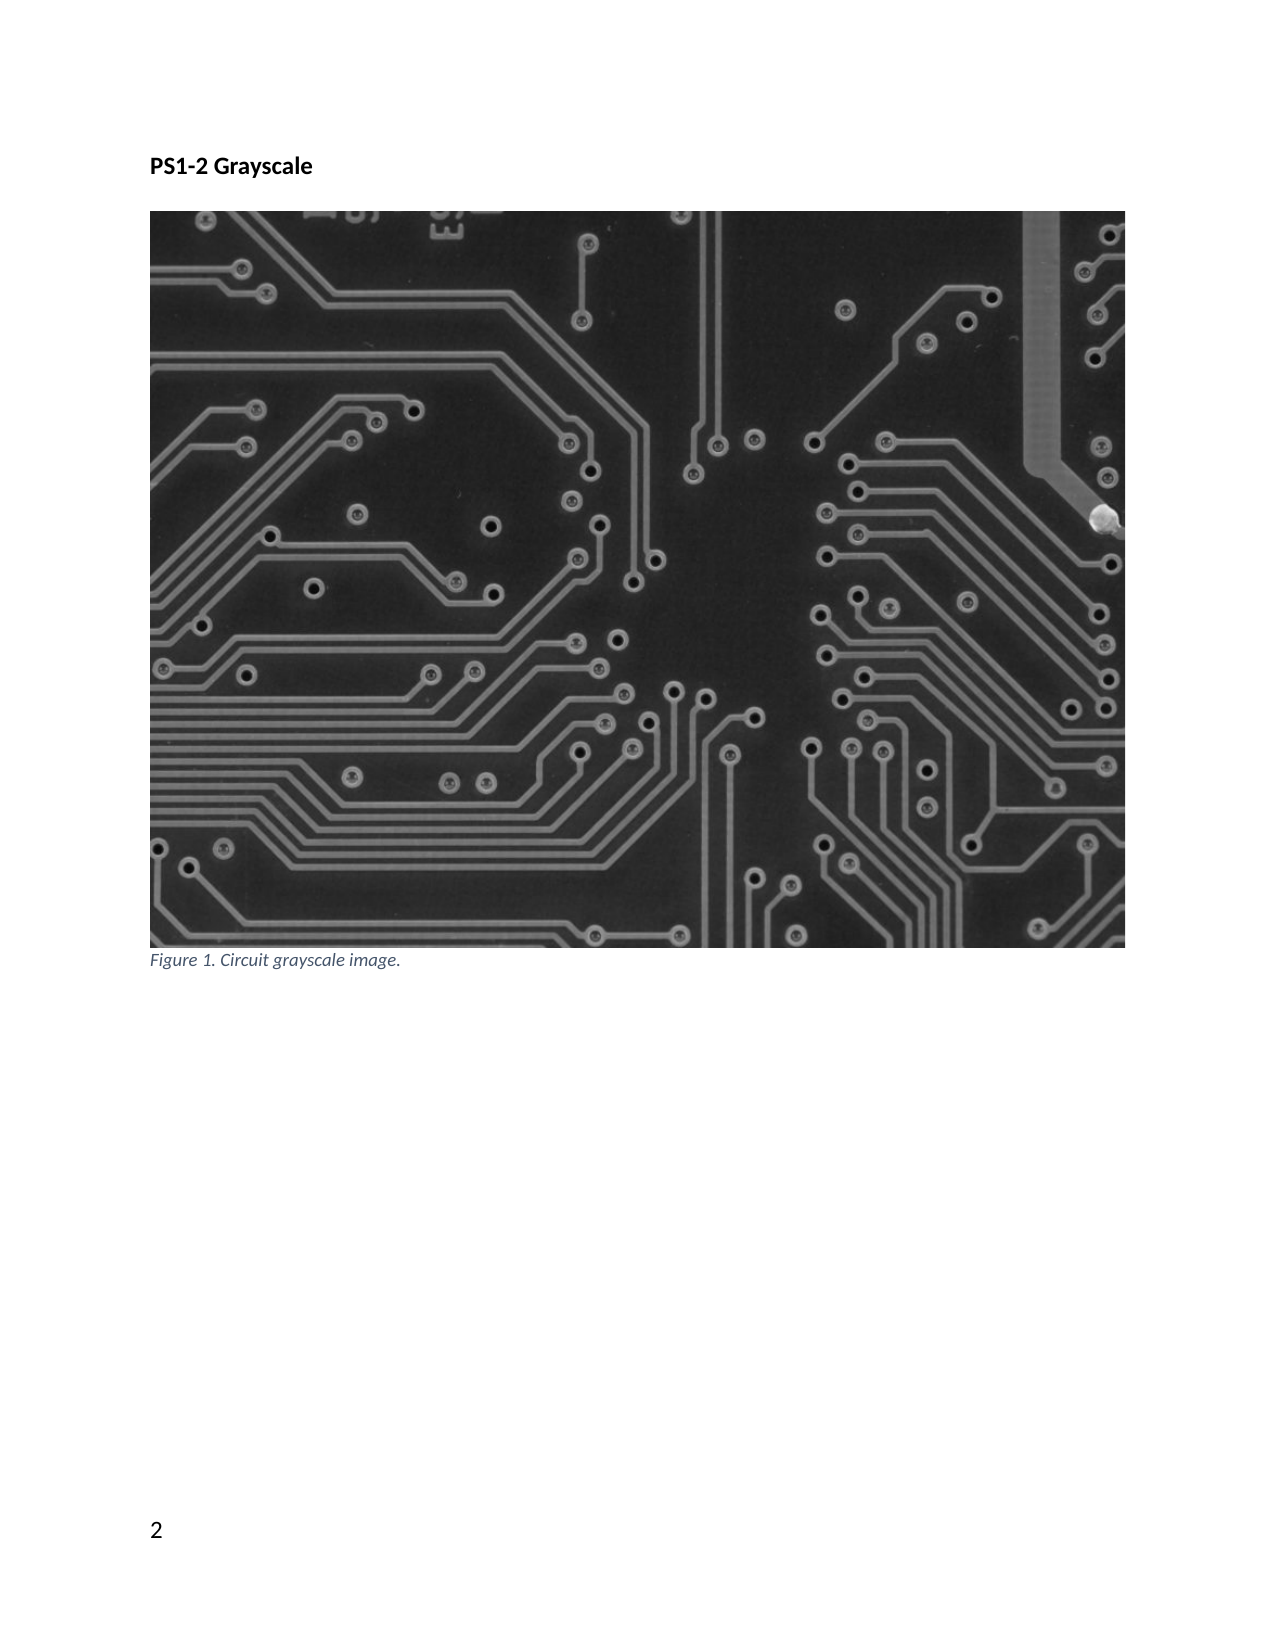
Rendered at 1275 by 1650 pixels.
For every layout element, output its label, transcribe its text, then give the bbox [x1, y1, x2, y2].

picture [150, 211, 1125, 948]
text PS1-2 Grayscale [150, 150, 1125, 181]
